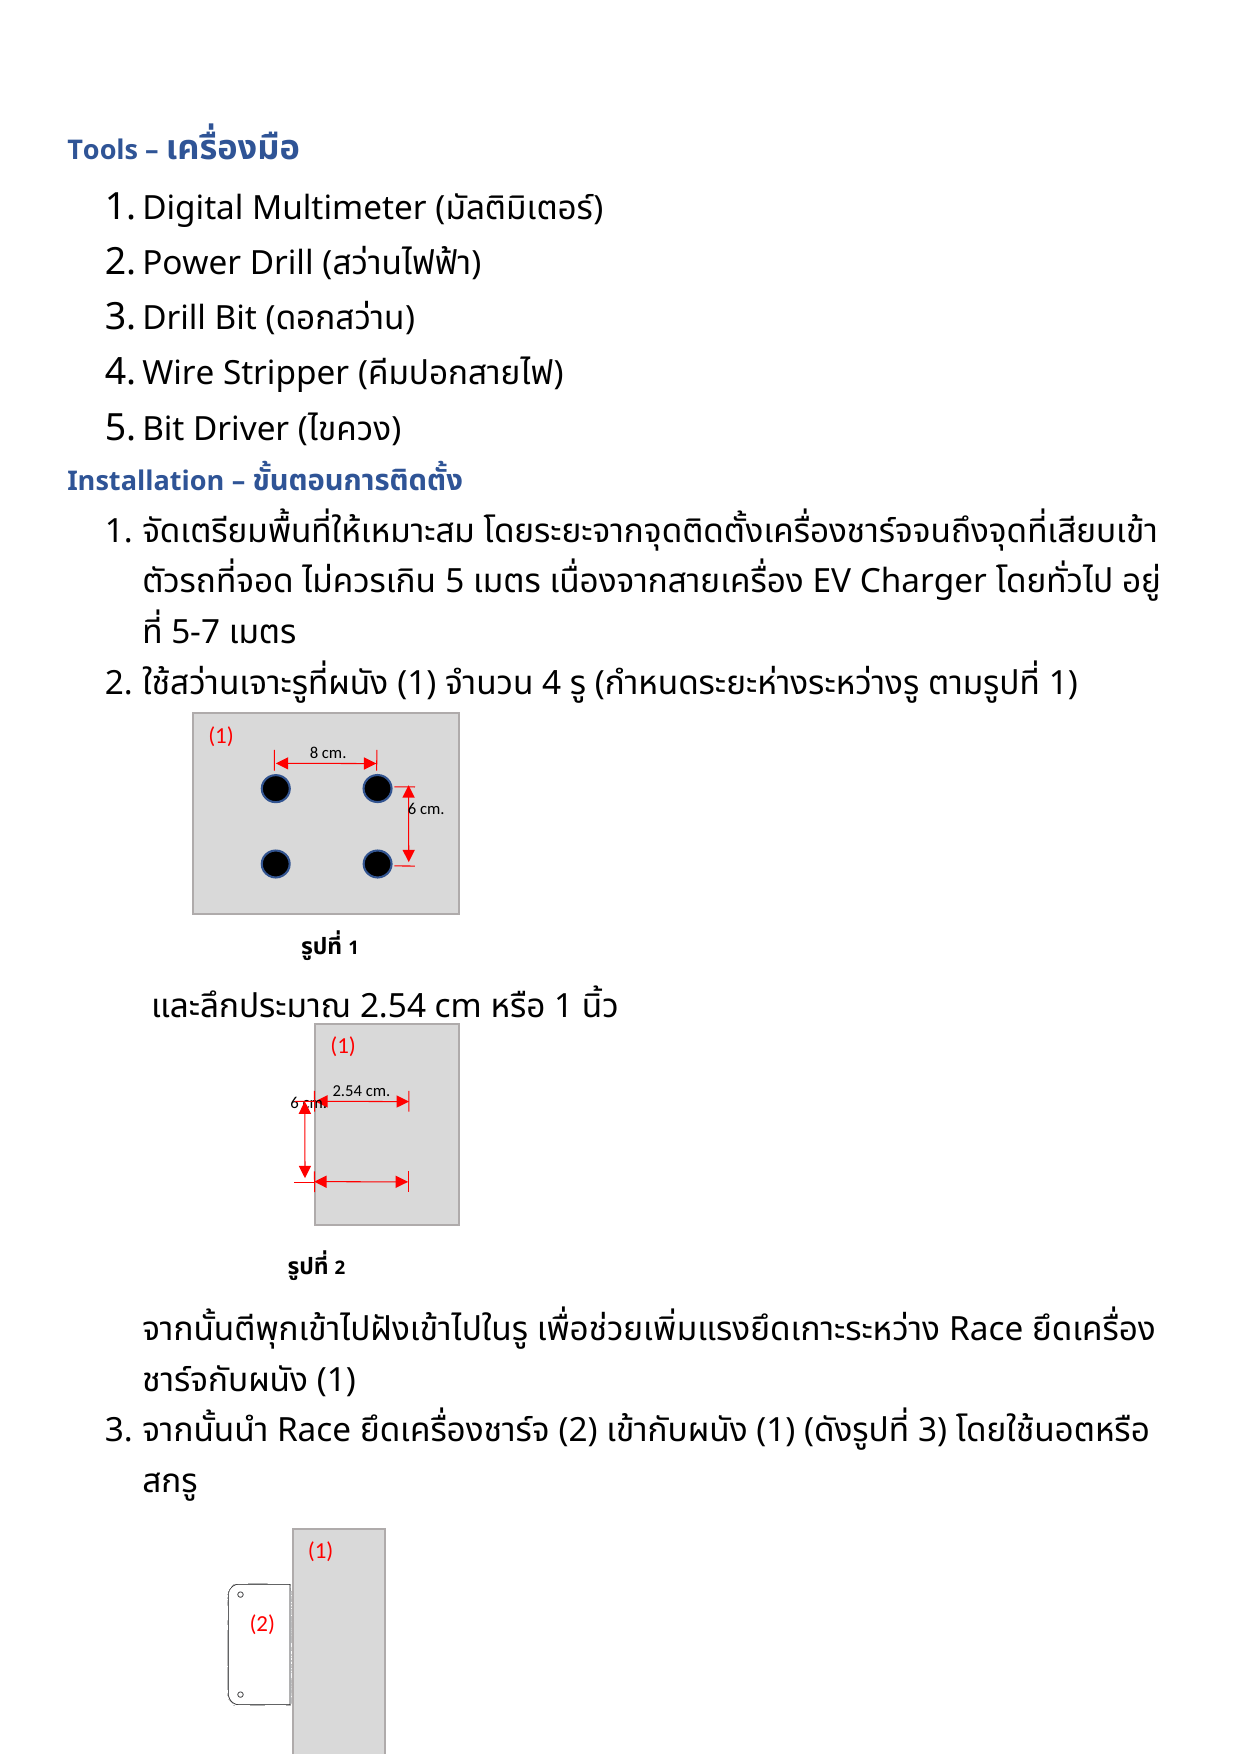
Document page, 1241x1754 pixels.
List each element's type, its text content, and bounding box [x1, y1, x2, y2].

subtitle Installation – ขั้นตอนการติดตั้ง [67, 459, 1165, 503]
list ใช้สว่านเจาะรูที่ผนัง (1) จำนวน 4 รู (กำหนดระยะห่างระหว่างรู ตามรูปที่ 1) [104, 658, 1165, 709]
list จากนั้นนำ Race ยึดเครื่องชาร์จ (2) เข้ากับผนัง (1) (ดังรูปที่ 3) โดยใช้นอตหรือสกรู [104, 1406, 1165, 1507]
list Power Drill (สว่านไฟฟ้า) [104, 234, 1165, 289]
picture [224, 1582, 292, 1712]
list Digital Multimeter (มัลติมิเตอร์) [104, 179, 1165, 234]
list จัดเตรียมพื้นที่ให้เหมาะสม โดยระยะจากจุดติดตั้งเครื่องชาร์จจนถึงจุดที่เสียบเข้าตัวรถที่จอด ไม่ควรเกิน 5 เมตร เนื่องจากสายเครื่อง EV Charger โดยทั่วไป อยู่ที่ 5-7 เมตร [104, 507, 1165, 658]
list Wire Stripper (คีมปอกสายไฟ) [104, 345, 1165, 400]
list จากนั้นตีพุกเข้าไปฝังเข้าไปในรู เพื่อช่วยเพิ่มแรงยึดเกาะระหว่าง Race ยึดเครื่องชาร์จกับผนัง (1) [142, 1305, 1165, 1406]
list Bit Driver (ไขควง) [104, 400, 1165, 455]
subtitle Tools – เครื่องมือ [67, 123, 1165, 175]
list และลึกประมาณ 2.54 cm หรือ 1 นิ้ว [142, 982, 1165, 1032]
list Drill Bit (ดอกสว่าน) [104, 289, 1165, 345]
